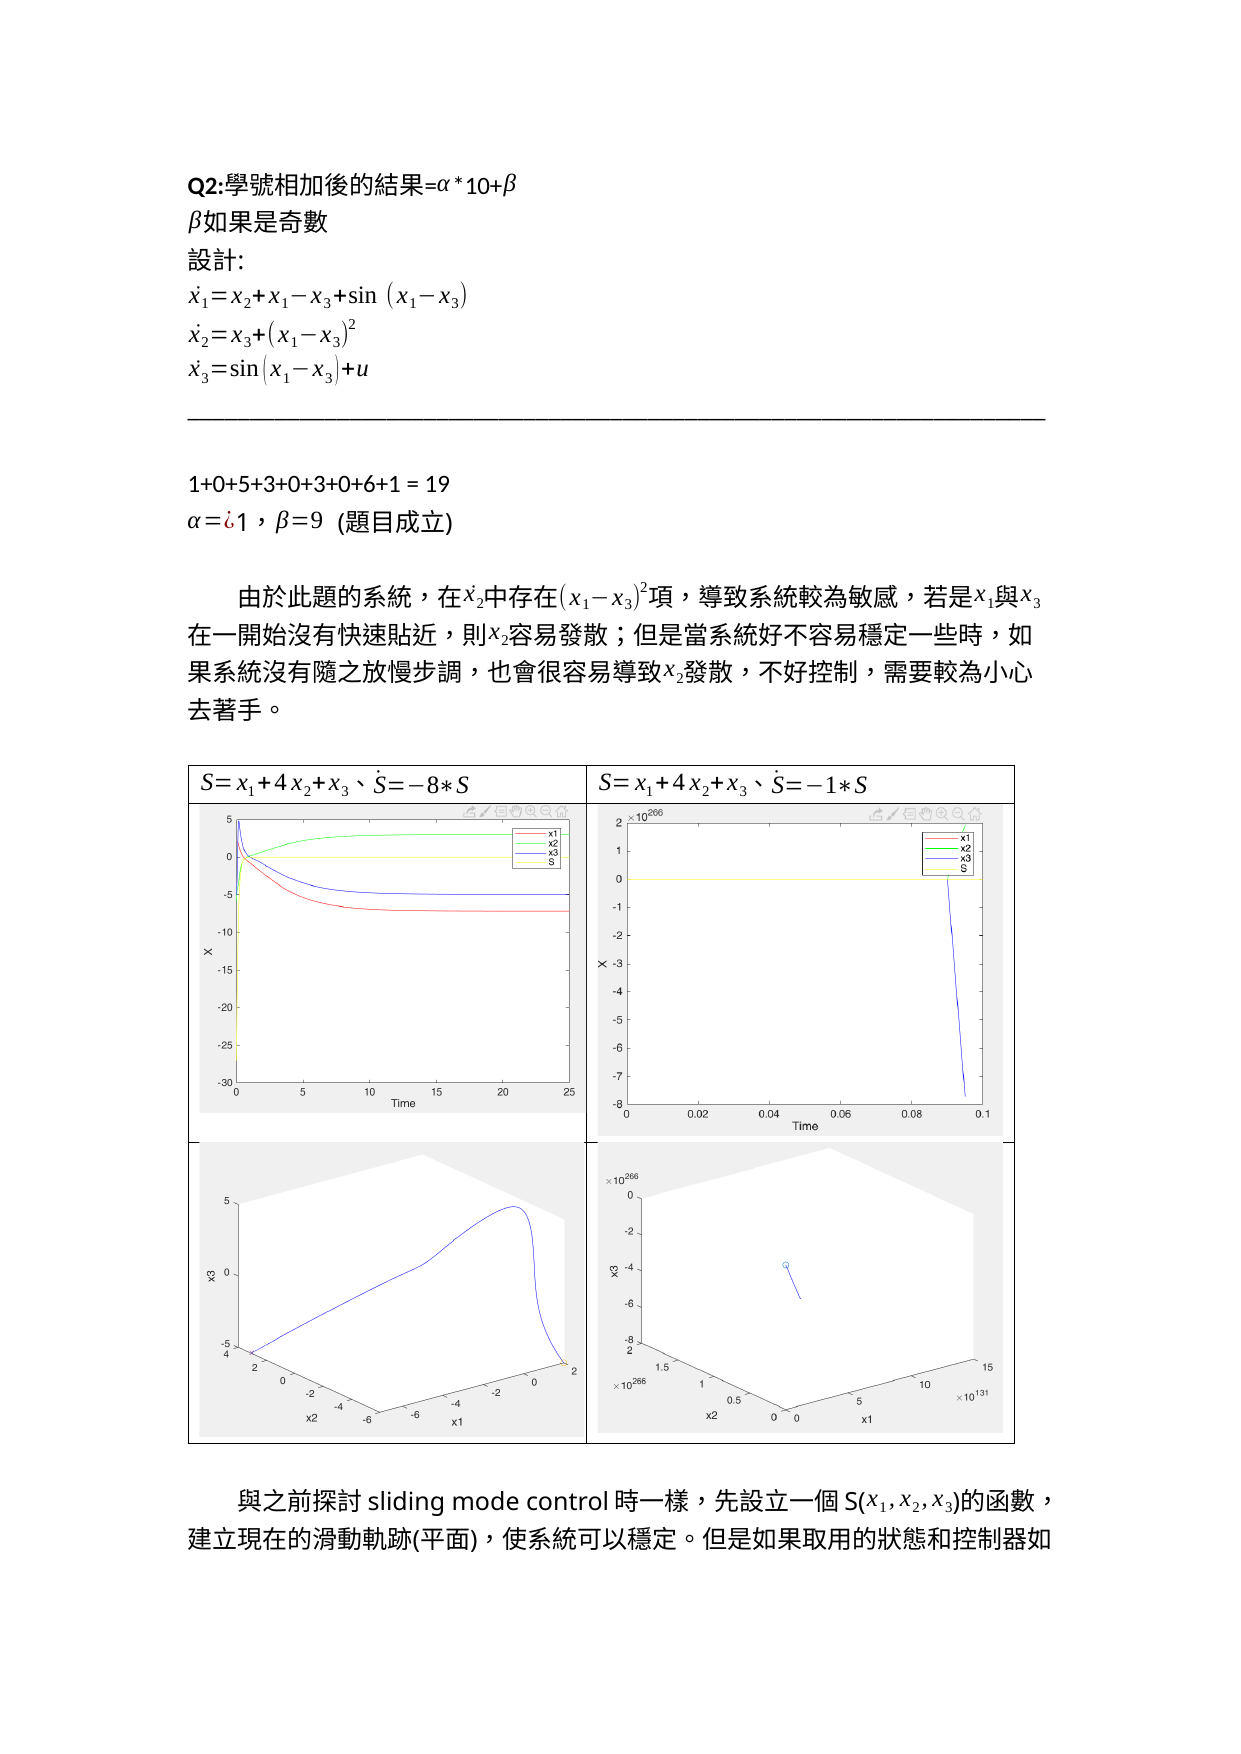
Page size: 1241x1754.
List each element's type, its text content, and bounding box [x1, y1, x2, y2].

picture [199, 804, 587, 1113]
text Q2:學號相加後的結果=*10+ [187, 164, 1053, 202]
picture [199, 1142, 585, 1437]
text 1+0+5+3+0+3+0+6+1 = 19 [187, 464, 1053, 502]
table_cell [587, 1143, 1014, 1443]
text 1， (題目成立) [187, 502, 1053, 539]
table_cell [189, 804, 586, 1142]
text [187, 1481, 1053, 1556]
picture [597, 804, 1003, 1136]
text _____________________________________________________________________ [187, 389, 1053, 427]
table_header 、 [189, 766, 586, 803]
text 設計: [187, 239, 1053, 277]
text 如果是奇數 [187, 202, 1053, 239]
picture [597, 1142, 1003, 1433]
table_cell [189, 1143, 586, 1443]
table_cell [587, 804, 1014, 1142]
text 由於此題的系統，在中存在項，導致系統較為敏感，若是與在一開始沒有快速貼近，則容易發散；但是當系統好不容易穩定一些時，如果系統沒有隨之放慢步調，也會很容易導致發散，不好控制，需要較為小心去著手。 [187, 577, 1053, 727]
table_header 、 [587, 766, 1014, 803]
